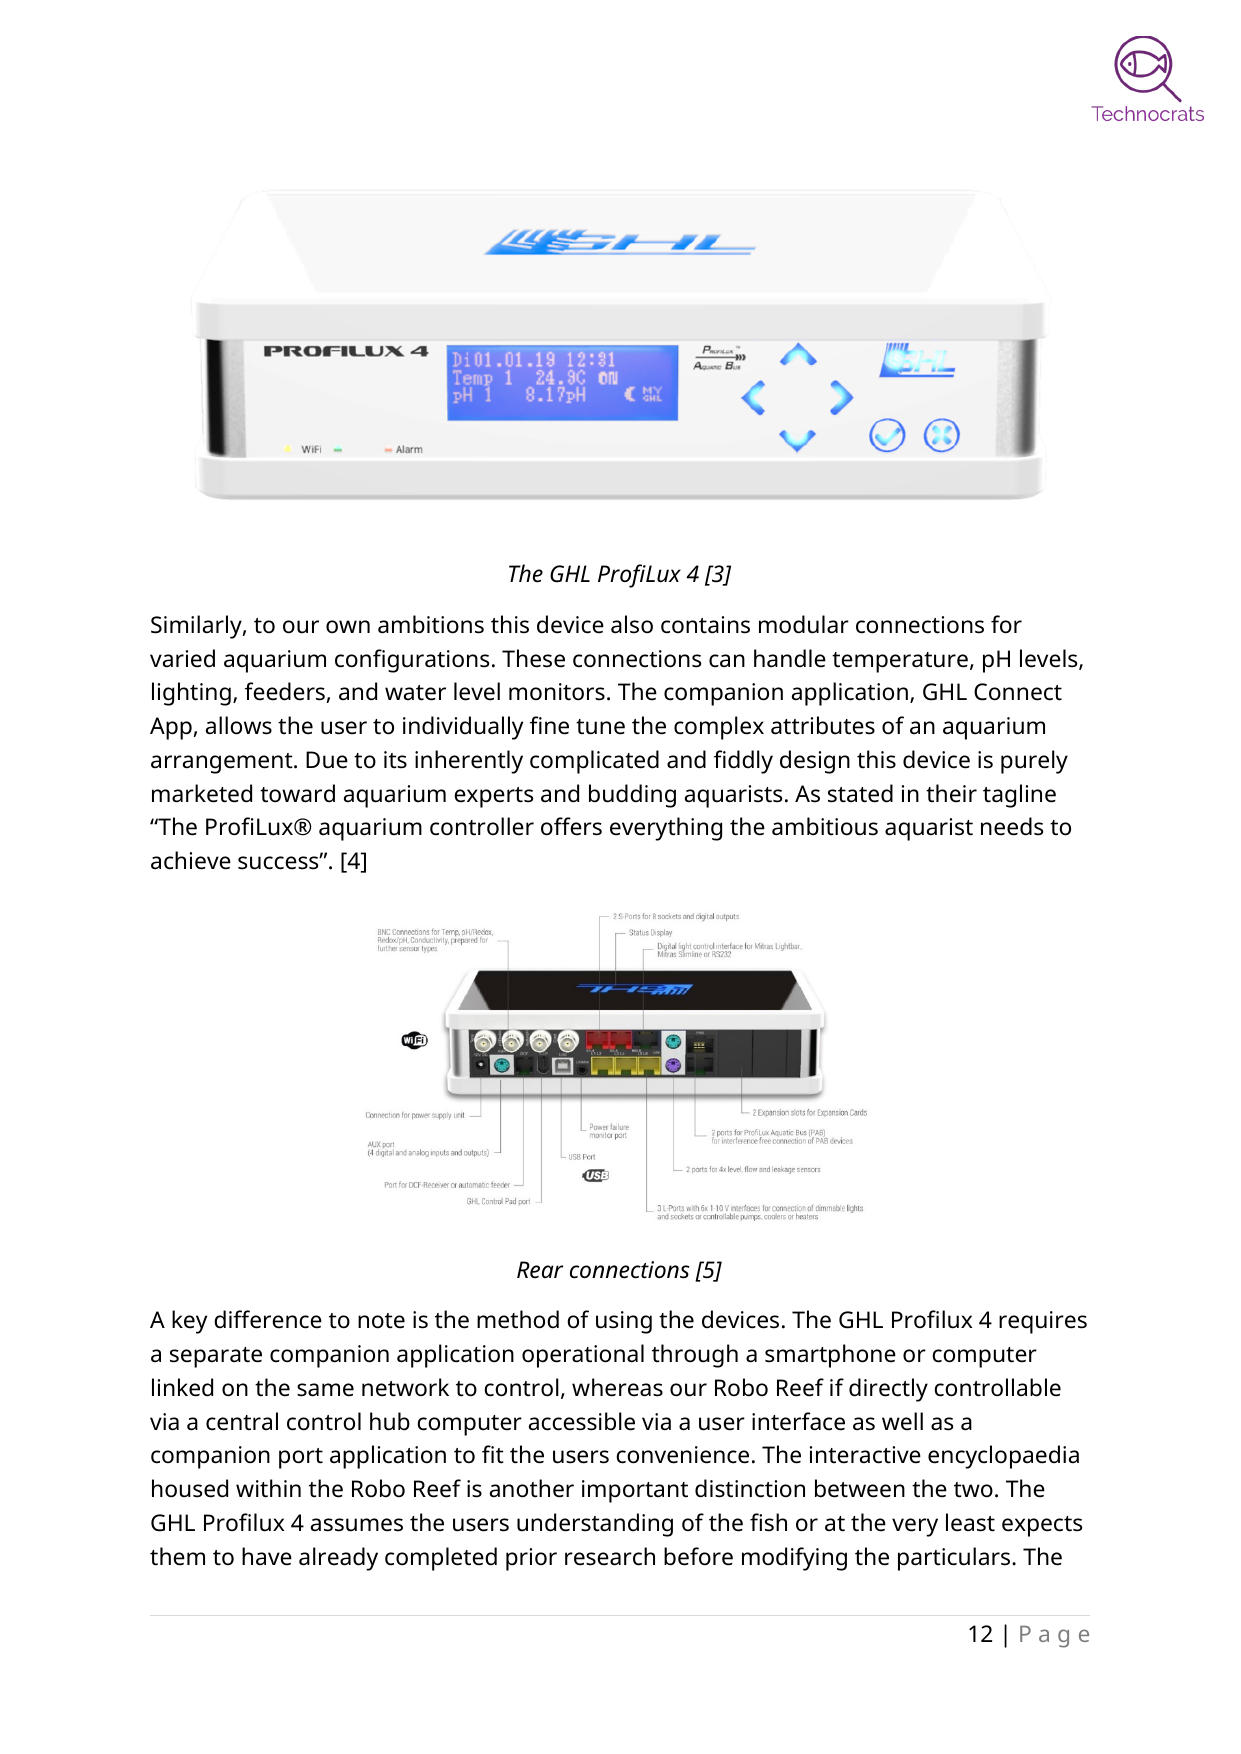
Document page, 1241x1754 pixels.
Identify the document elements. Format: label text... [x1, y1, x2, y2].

picture [150, 150, 1091, 540]
picture [363, 895, 877, 1235]
text Similarly, to our own ambitions this device also contains modular connections for varied aquarium configurations. These connections can handle temperature, pH levels, lighting, feeders, and water level monitors. The companion application, GHL Connect App, allows the user to individually fine tune the complex attributes of an aquarium arrangement. Due to its inherently complicated and fiddly design this device is purely marketed toward aquarium experts and budding aquarists. As stated in their tagline “The ProfiLux® aquarium controller offers everything the ambitious aquarist needs to achieve success”. [4] [150, 609, 1090, 876]
picture [1090, 36, 1205, 122]
text Rear connections [5] [150, 1254, 1090, 1285]
text The GHL ProfiLux 4 [3] [150, 558, 1090, 590]
